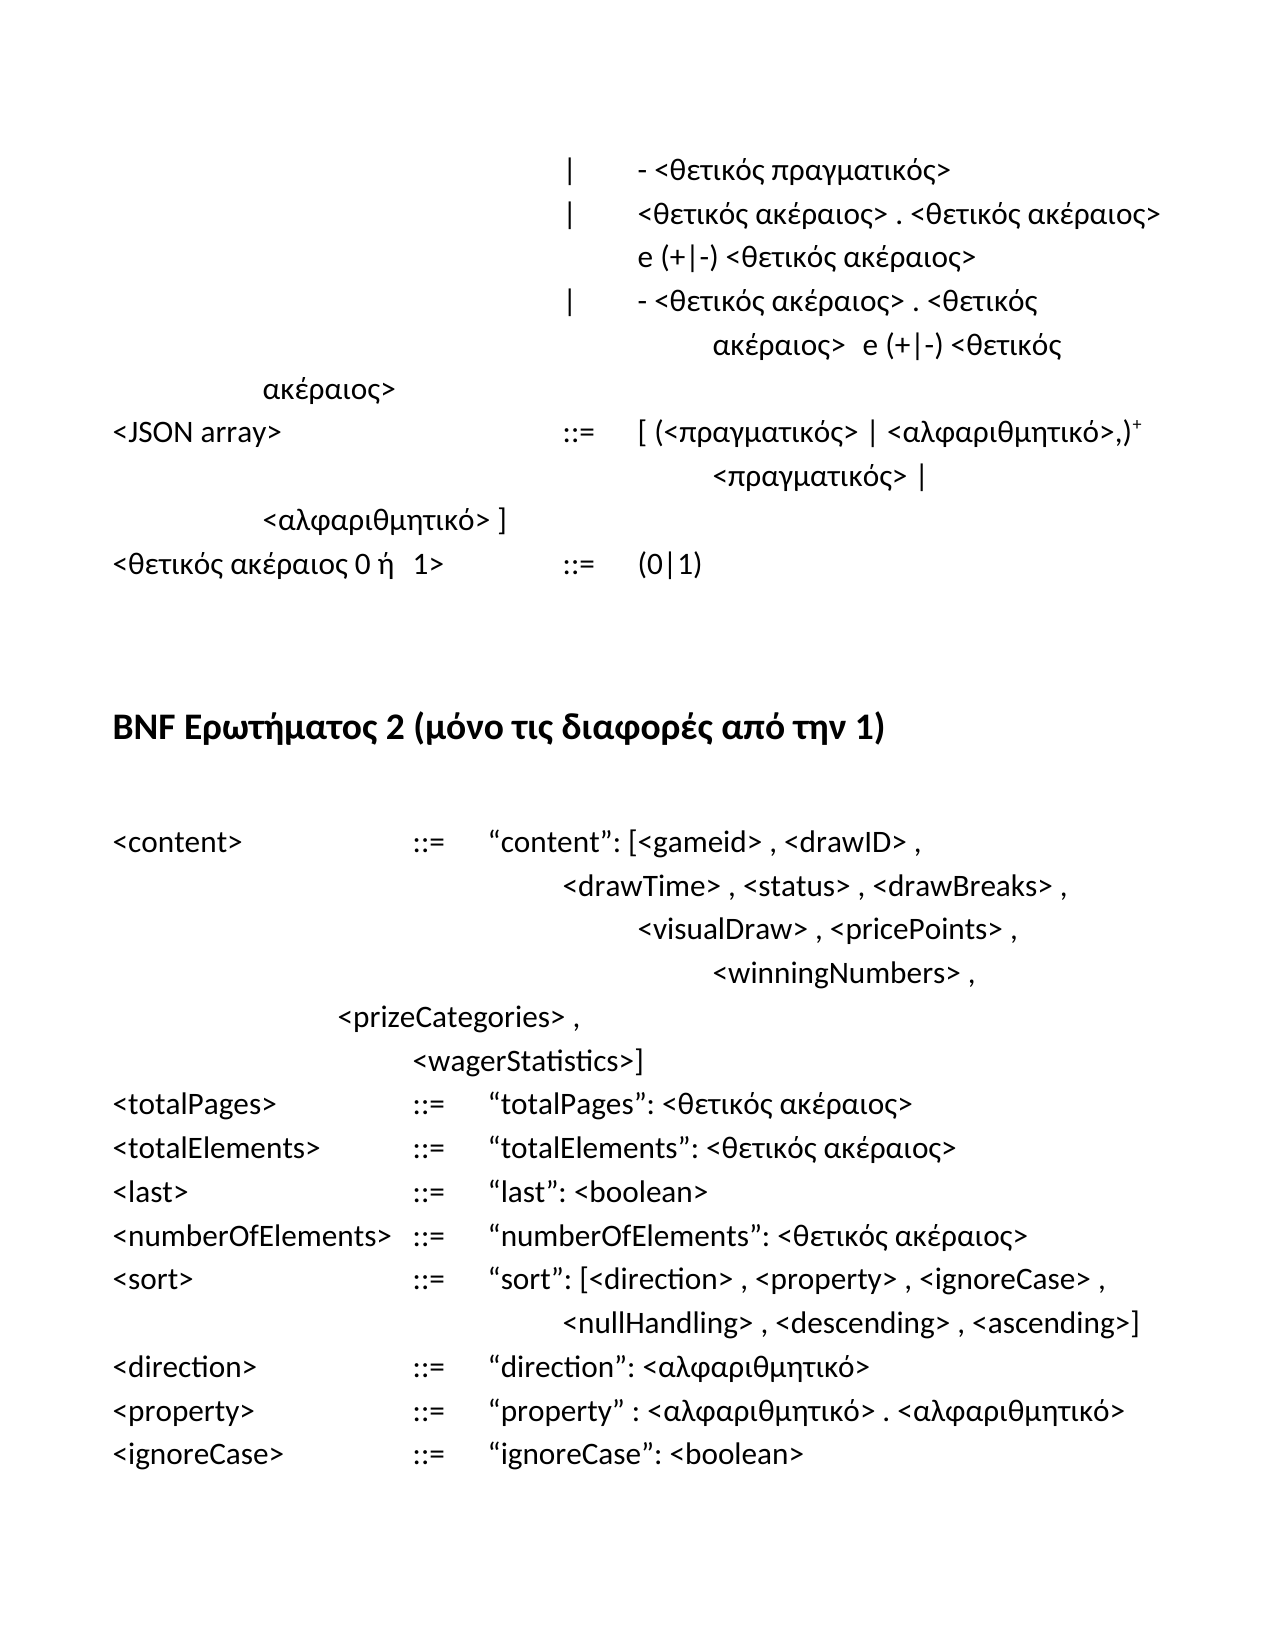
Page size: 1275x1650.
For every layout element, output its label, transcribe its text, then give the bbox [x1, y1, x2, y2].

text <θετικός ακέραιος 0 ή 1> ::= (0|1) [112, 544, 1162, 582]
text <last> ::= “last”: <boolean> [112, 1172, 1162, 1210]
text <content> ::= “content”: [<gameid> , <drawID> , <drawTime> , <status> , <drawBreaks> , <visualDraw> , <pricePoints> , <winningNumbers> , <prizeCategories> , <wagerStatistics>] [112, 822, 1162, 1079]
text <totalElements> ::= “totalElements”: <θετικός ακέραιος> [112, 1128, 1162, 1166]
text <totalPages> ::= “totalPages”: <θετικός ακέραιος> [112, 1084, 1162, 1123]
text | - <θετικός ακέραιος> . <θετικός ακέραιος> e (+|-) <θετικός ακέραιος> [112, 281, 1162, 407]
text <numberOfElements> ::= “numberOfElements”: <θετικός ακέραιος> [112, 1216, 1162, 1254]
text | - <θετικός πραγματικός> [112, 150, 1162, 188]
text <property> ::= “property” : <αλφαριθμητικό> . <αλφαριθμητικό> [112, 1391, 1162, 1429]
text | <θετικός ακέραιος> . <θετικός ακέραιος> e (+|-) <θετικός ακέραιος> [112, 194, 1162, 276]
text BNF Ερωτήματος 2 (μόνο τις διαφορές από την 1) [112, 703, 1162, 749]
text <direction> ::= “direction”: <αλφαριθμητικό> [112, 1347, 1162, 1385]
text <ignoreCase> ::= “ignoreCase”: <boolean> [112, 1434, 1162, 1473]
text <sort> ::= “sort”: [<direction> , <property> , <ignoreCase> , <nullHandling> , <descending> , <ascending>] [112, 1259, 1162, 1341]
text <JSON array> ::= [ (<πραγματικός> | <αλφαριθμητικό>,)+ <πραγματικός> | <αλφαριθμητικό> ] [112, 412, 1162, 538]
